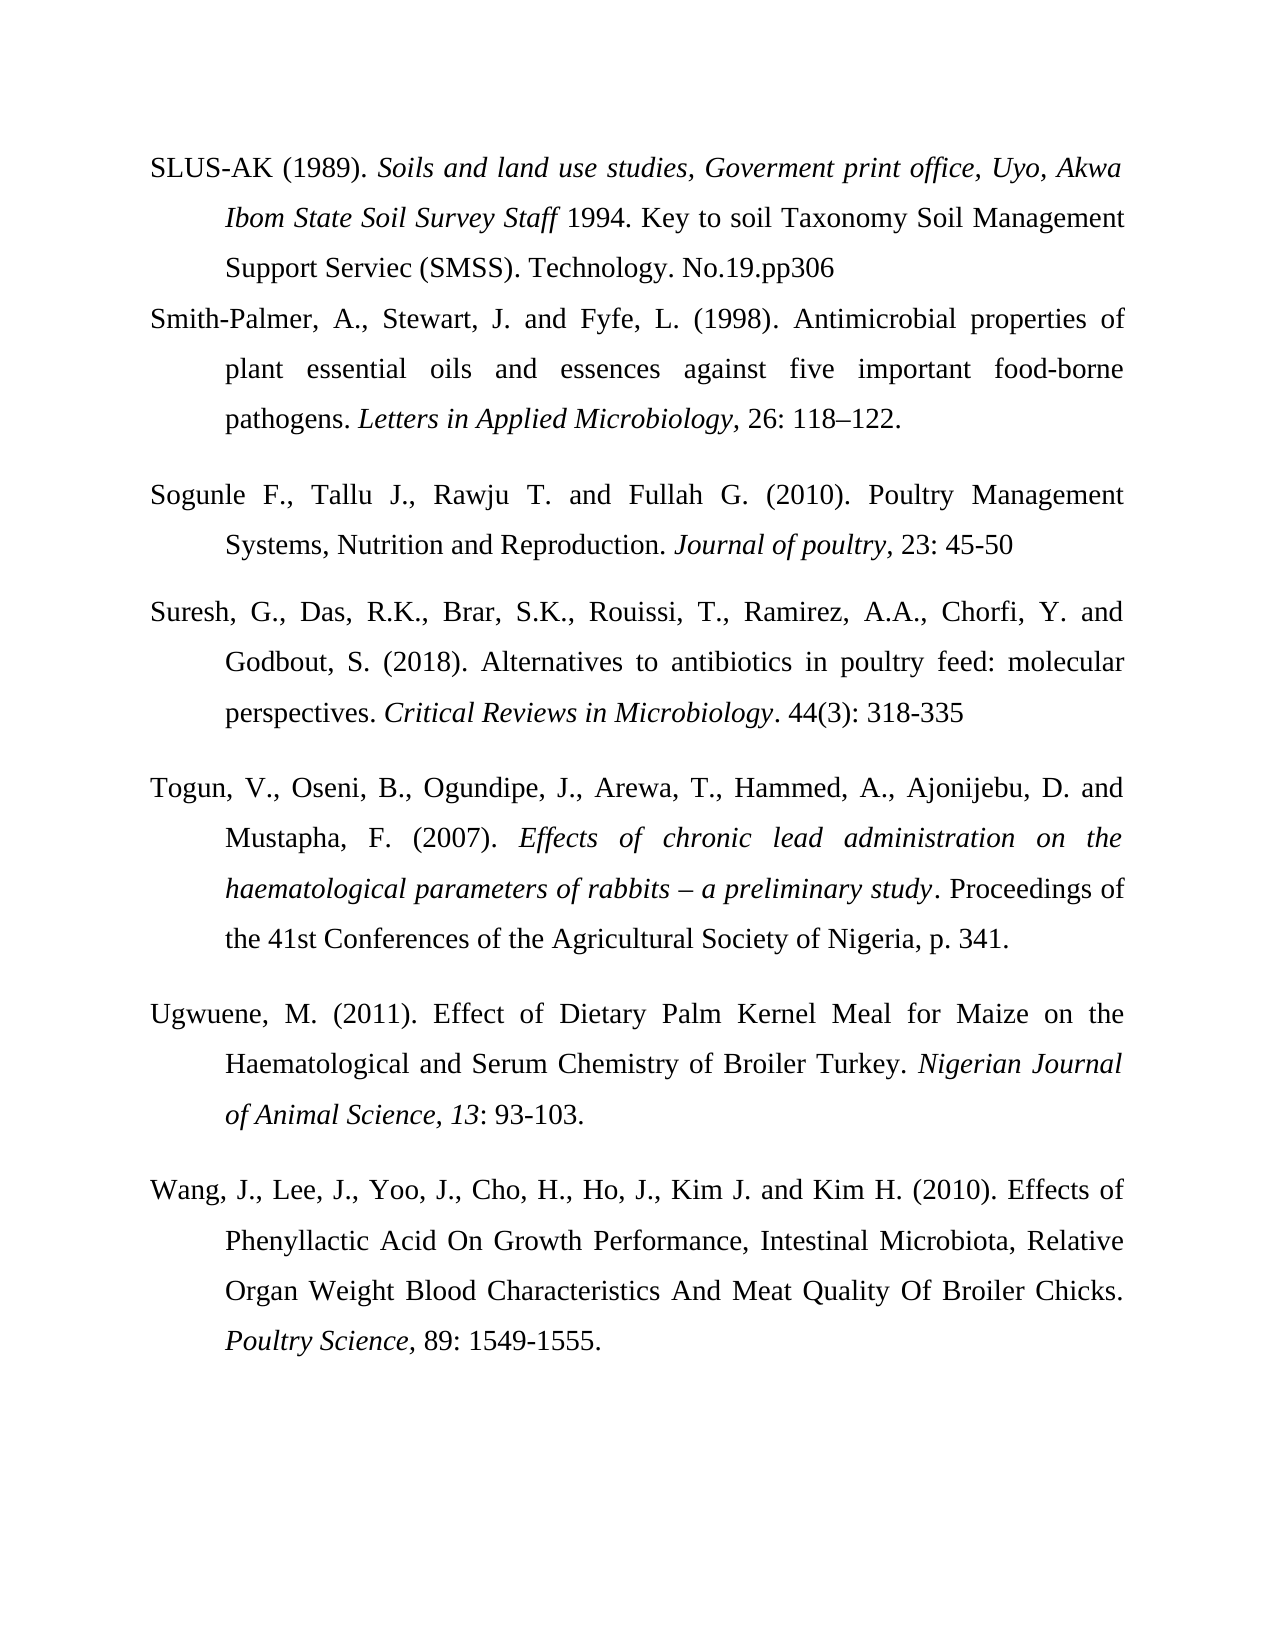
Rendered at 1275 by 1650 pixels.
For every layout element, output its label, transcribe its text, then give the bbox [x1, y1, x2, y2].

text SLUS-AK (1989). Soils and land use studies, Goverment print office, Uyo, Akwa Ibom State Soil Survey Staff 1994. Key to soil Taxonomy Soil Management Support Serviec (SMSS). Technology. No.19.pp306 [150, 150, 1125, 284]
text Suresh, G., Das, R.K., Brar, S.K., Rouissi, T., Ramirez, A.A., Chorfi, Y. and Godbout, S. (2018). Alternatives to antibiotics in poultry feed: molecular perspectives. Critical Reviews in Microbiology. 44(3): 318-335 [150, 594, 1125, 728]
text Togun, V., Oseni, B., Ogundipe, J., Arewa, T., Hammed, A., Ajonijebu, D. and Mustapha, F. (2007). Effects of chronic lead administration on the haematological parameters of rabbits – a preliminary study. Proceedings of the 41st Conferences of the Agricultural Society of Nigeria, p. 341. [150, 770, 1125, 954]
text Smith-Palmer, A., Stewart, J. and Fyfe, L. (1998). Antimicrobial properties of plant essential oils and essences against five important food-borne pathogens. Letters in Applied Microbiology, 26: 118–122. [150, 301, 1125, 435]
text Wang, J., Lee, J., Yoo, J., Cho, H., Ho, J., Kim J. and Kim H. (2010). Effects of Phenyllactic Acid On Growth Performance, Intestinal Microbiota, Relative Organ Weight Blood Characteristics And Meat Quality Of Broiler Chicks. Poultry Science, 89: 1549-1555. [150, 1172, 1125, 1357]
text Sogunle F., Tallu J., Rawju T. and Fullah G. (2010). Poultry Management Systems, Nutrition and Reproduction. Journal of poultry, 23: 45-50 [150, 477, 1125, 561]
text Ugwuene, M. (2011). Effect of Dietary Palm Kernel Meal for Maize on the Haematological and Serum Chemistry of Broiler Turkey. Nigerian Journal of Animal Science, 13: 93-103. [150, 996, 1125, 1131]
